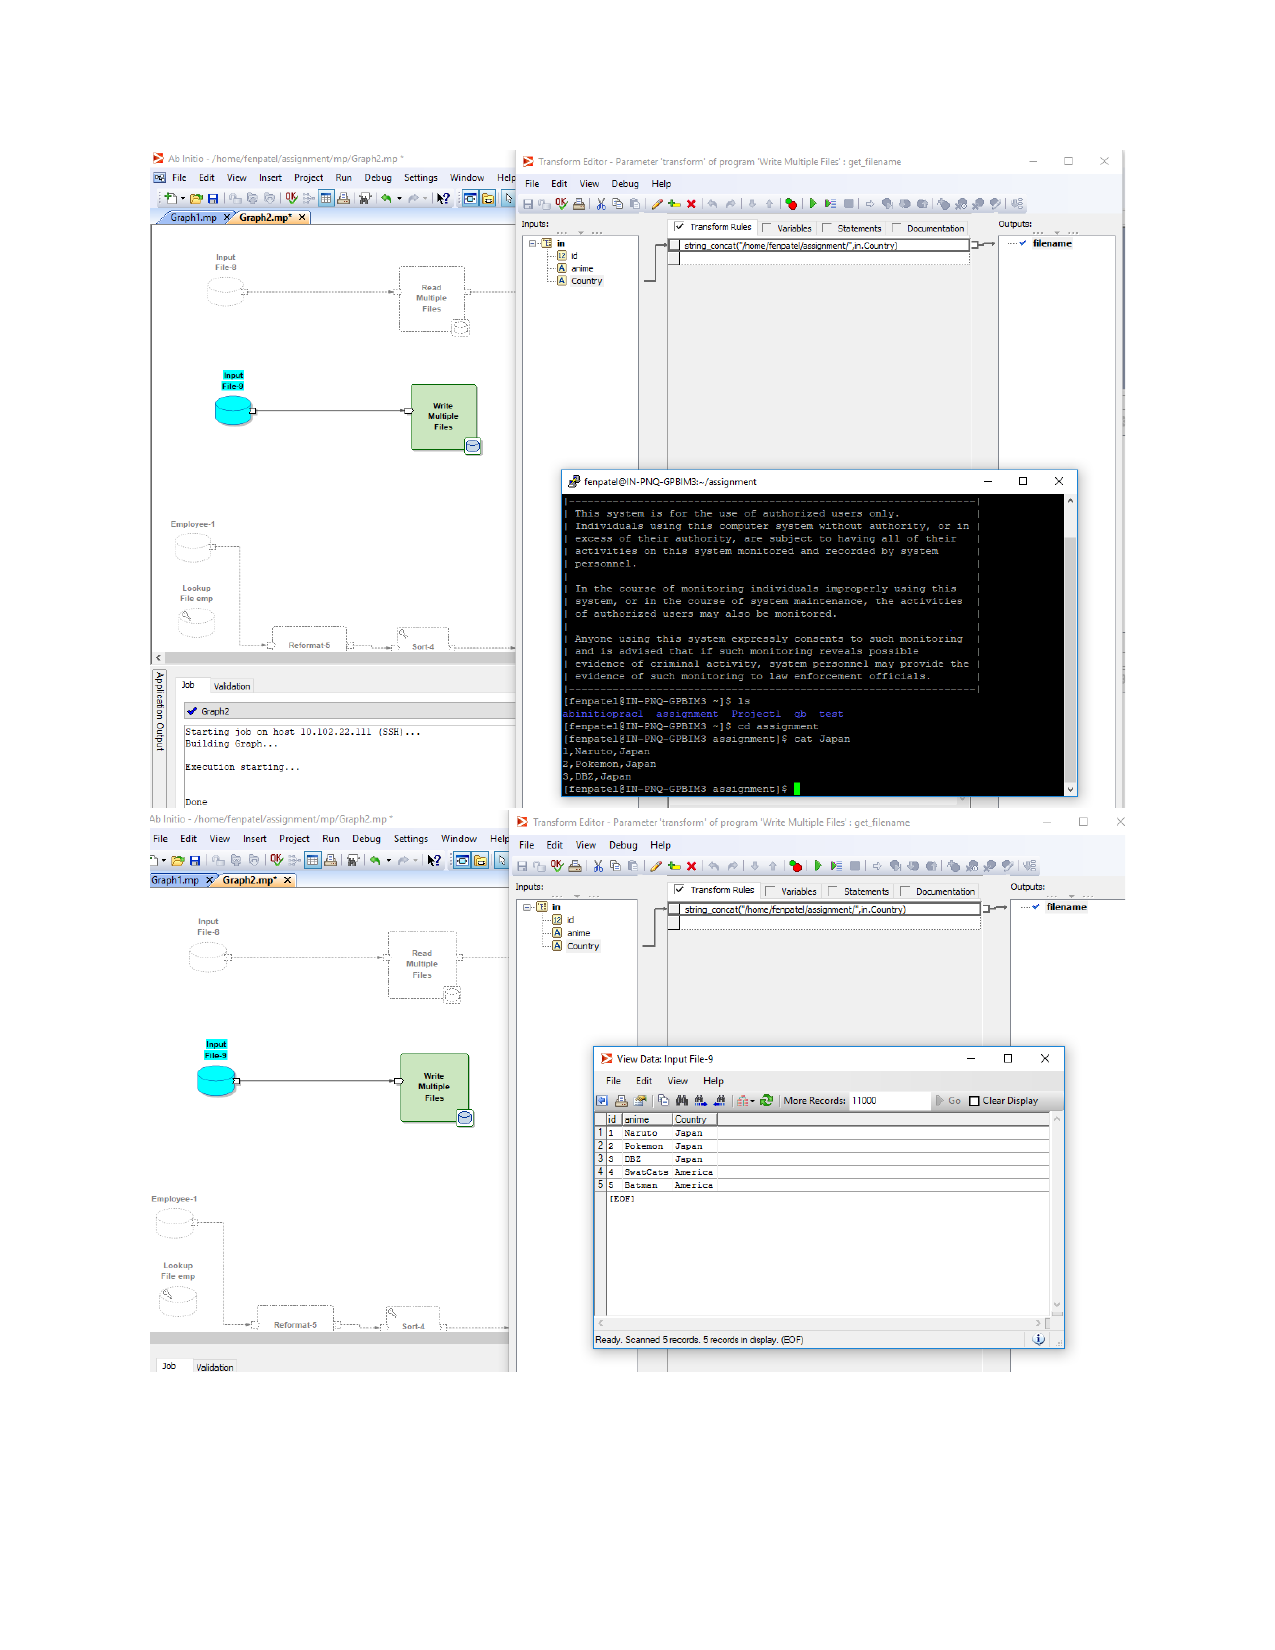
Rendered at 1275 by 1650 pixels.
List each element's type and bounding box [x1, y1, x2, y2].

picture [150, 810, 1125, 1372]
picture [150, 150, 1125, 808]
